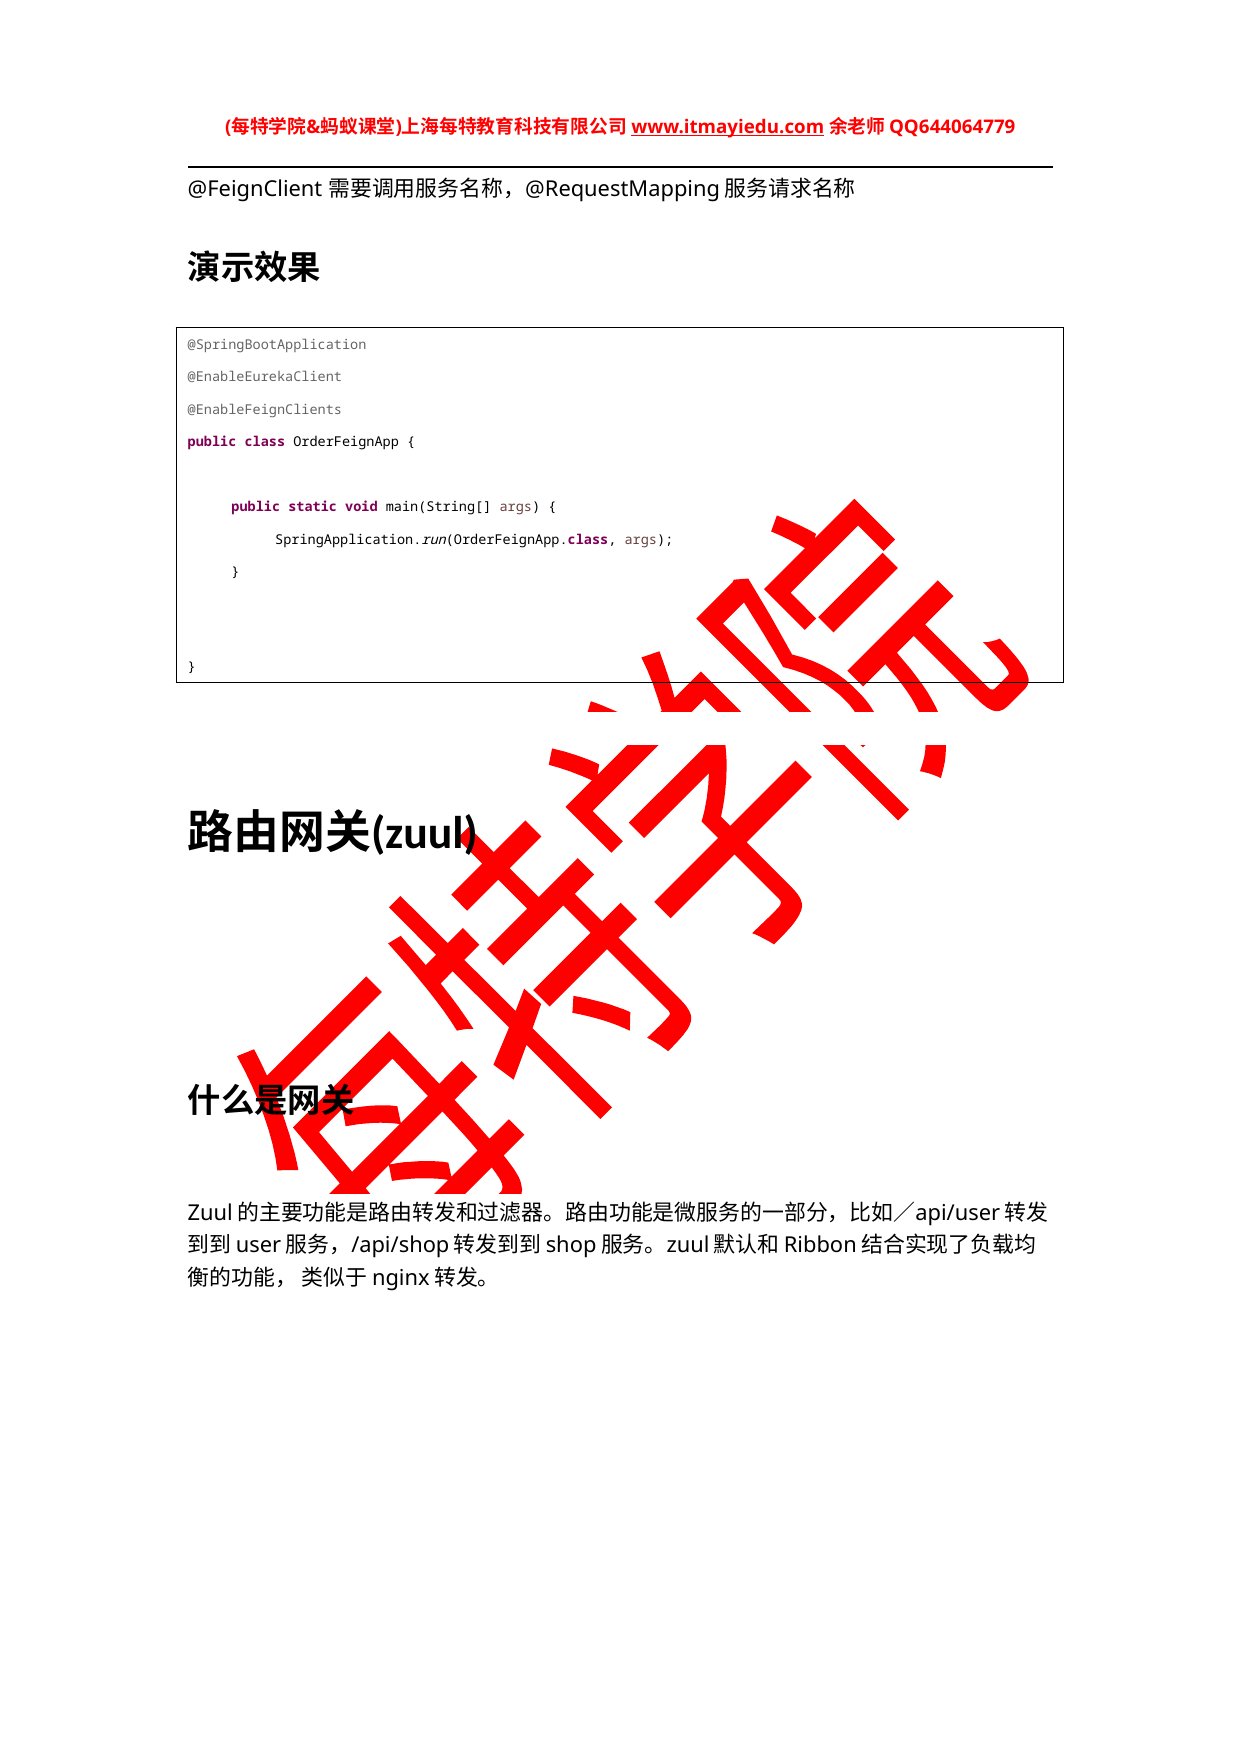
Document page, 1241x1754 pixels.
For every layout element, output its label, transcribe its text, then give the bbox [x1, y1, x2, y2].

text Zuul的主要功能是路由转发和过滤器。路由功能是微服务的一部分，比如／api/user转发到到user服务，/api/shop转发到到shop服务。zuul默认和Ribbon结合实现了负载均衡的功能， 类似于nginx转发。 [187, 1194, 1053, 1292]
subtitle 路由网关(zuul) [187, 780, 1053, 878]
table_header @SpringBootApplication @EnableEurekaClient @EnableFeignClients public class OrderFeignApp { public static void main(String[] args) { SpringApplication.run(OrderFeignApp.class, args); } } [177, 328, 1063, 682]
subtitle 什么是网关 [187, 1065, 1053, 1130]
subtitle 演示效果 [187, 233, 1053, 298]
text @FeignClient 需要调用服务名称，@RequestMapping服务请求名称 [187, 171, 1053, 203]
